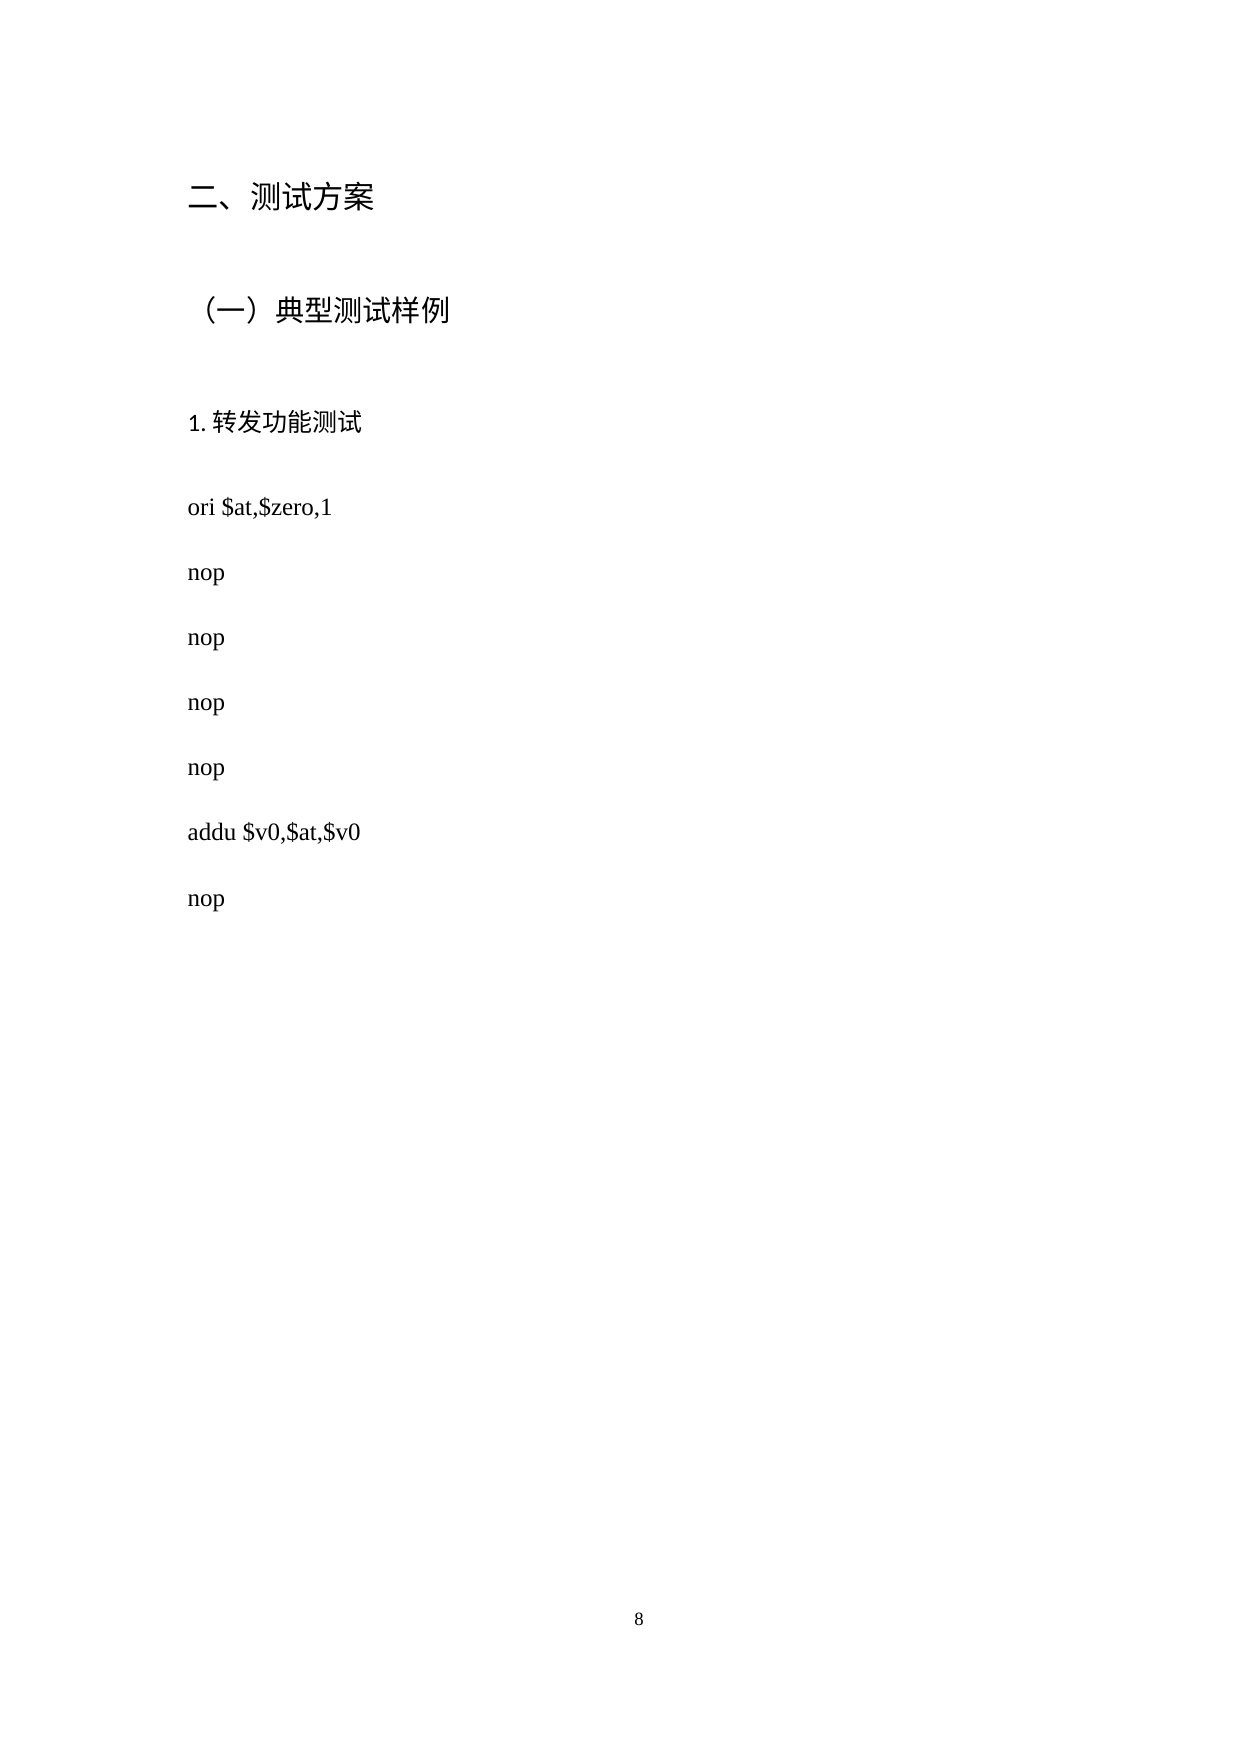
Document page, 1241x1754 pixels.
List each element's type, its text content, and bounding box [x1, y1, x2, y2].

subtitle nop [187, 555, 1053, 588]
subtitle nop [187, 685, 1053, 718]
subtitle nop [187, 751, 1053, 783]
subtitle ori $at,$zero,1 [187, 490, 1053, 523]
subtitle （一）典型测试样例 [187, 276, 1053, 341]
subtitle 1. 转发功能测试 [187, 388, 1053, 453]
subtitle addu $v0,$at,$v0 [187, 816, 1053, 848]
subtitle nop [187, 881, 1053, 913]
subtitle 二、测试方案 [187, 162, 1053, 227]
subtitle nop [187, 620, 1053, 653]
